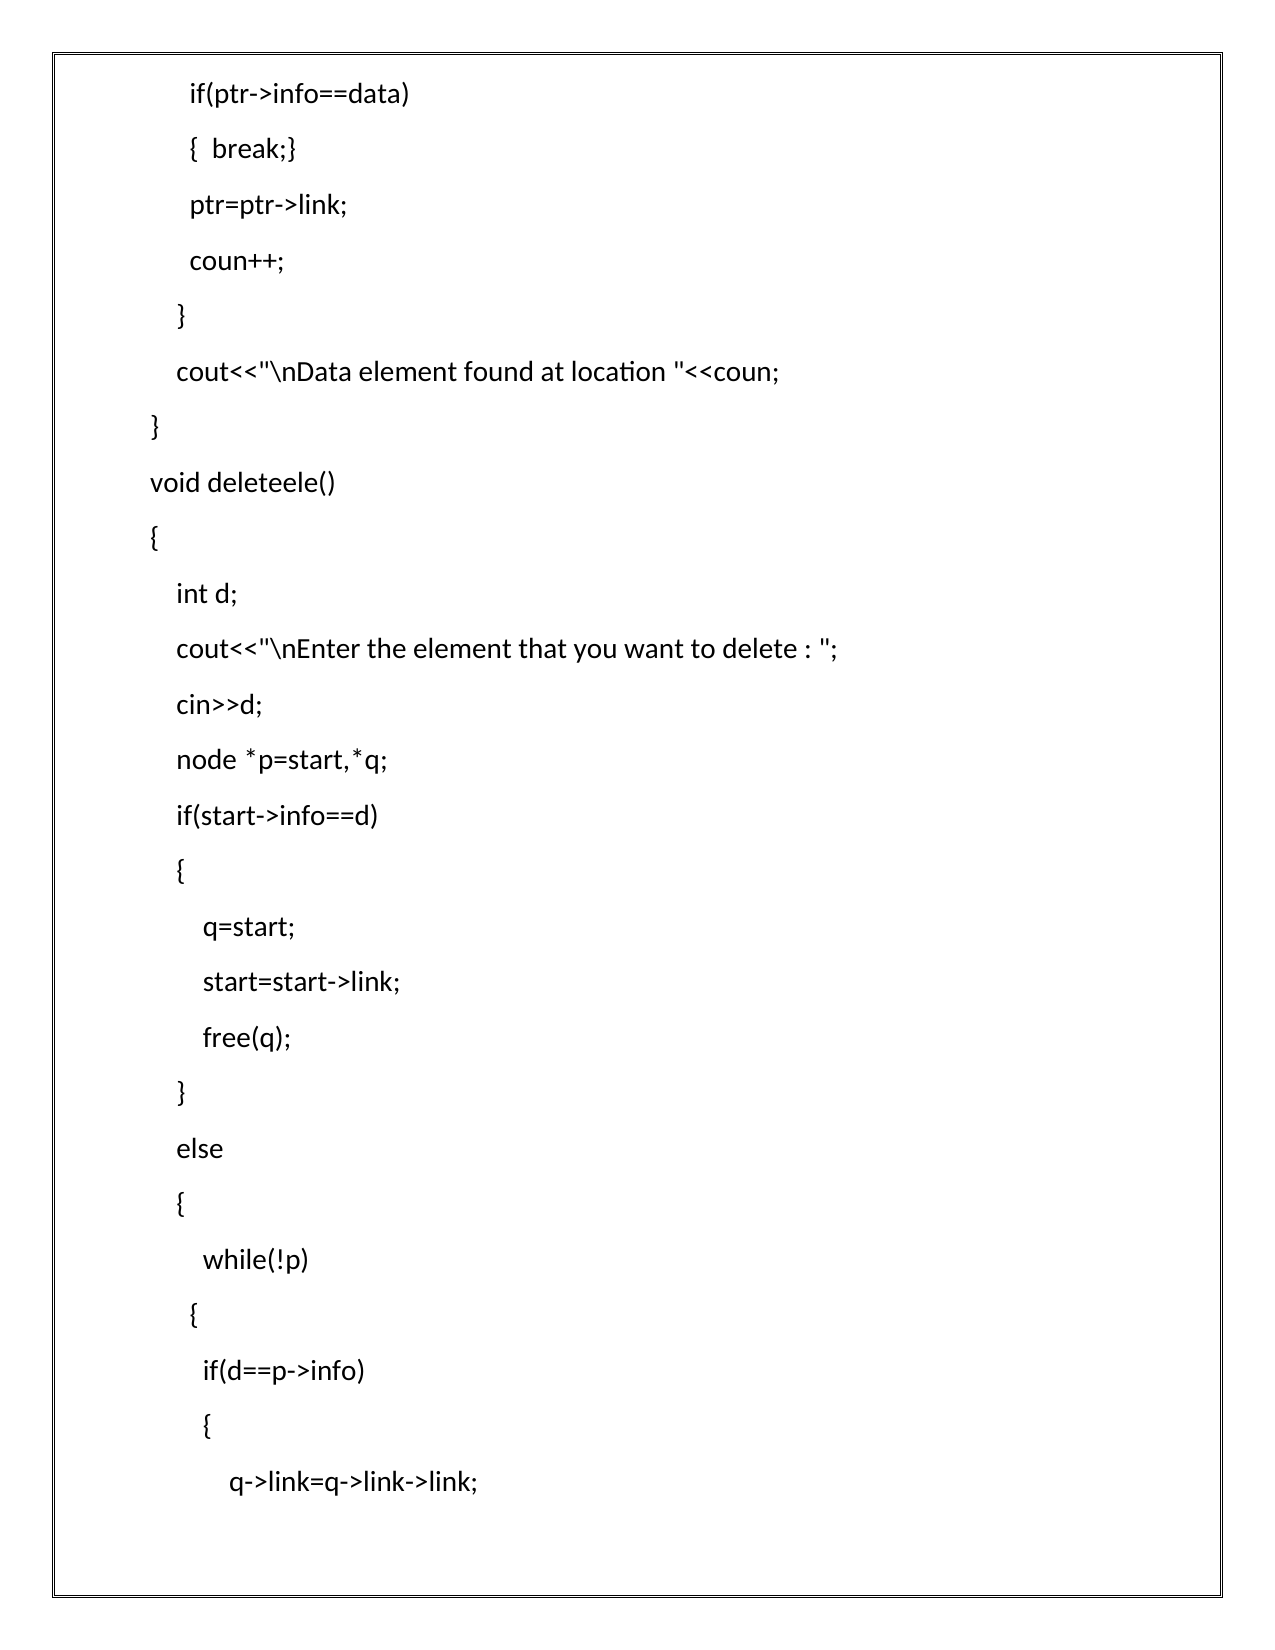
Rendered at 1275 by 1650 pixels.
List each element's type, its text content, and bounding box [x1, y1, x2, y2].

text node *p=start,*q; [150, 741, 1125, 777]
text { [150, 519, 1125, 555]
text cin>>d; [150, 686, 1125, 721]
text if(start->info==d) [150, 797, 1125, 832]
text { break;} [150, 131, 1125, 166]
text { [150, 1296, 1125, 1332]
text start=start->link; [150, 963, 1125, 999]
text } [150, 297, 1125, 333]
text if(ptr->info==data) [150, 75, 1125, 111]
text if(d==p->info) [150, 1352, 1125, 1388]
text coun++; [150, 242, 1125, 277]
text free(q); [150, 1019, 1125, 1054]
text } [150, 1074, 1125, 1110]
text } [150, 408, 1125, 444]
text cout<<"\nData element found at location "<<coun; [150, 353, 1125, 388]
text int d; [150, 575, 1125, 610]
text else [150, 1130, 1125, 1166]
text { [150, 1407, 1125, 1443]
text q->link=q->link->link; [150, 1463, 1125, 1499]
text q=start; [150, 908, 1125, 943]
text cout<<"\nEnter the element that you want to delete : "; [150, 630, 1125, 666]
text { [150, 1185, 1125, 1221]
text while(!p) [150, 1241, 1125, 1277]
text ptr=ptr->link; [150, 186, 1125, 222]
text { [150, 852, 1125, 888]
text void deleteele() [150, 464, 1125, 499]
